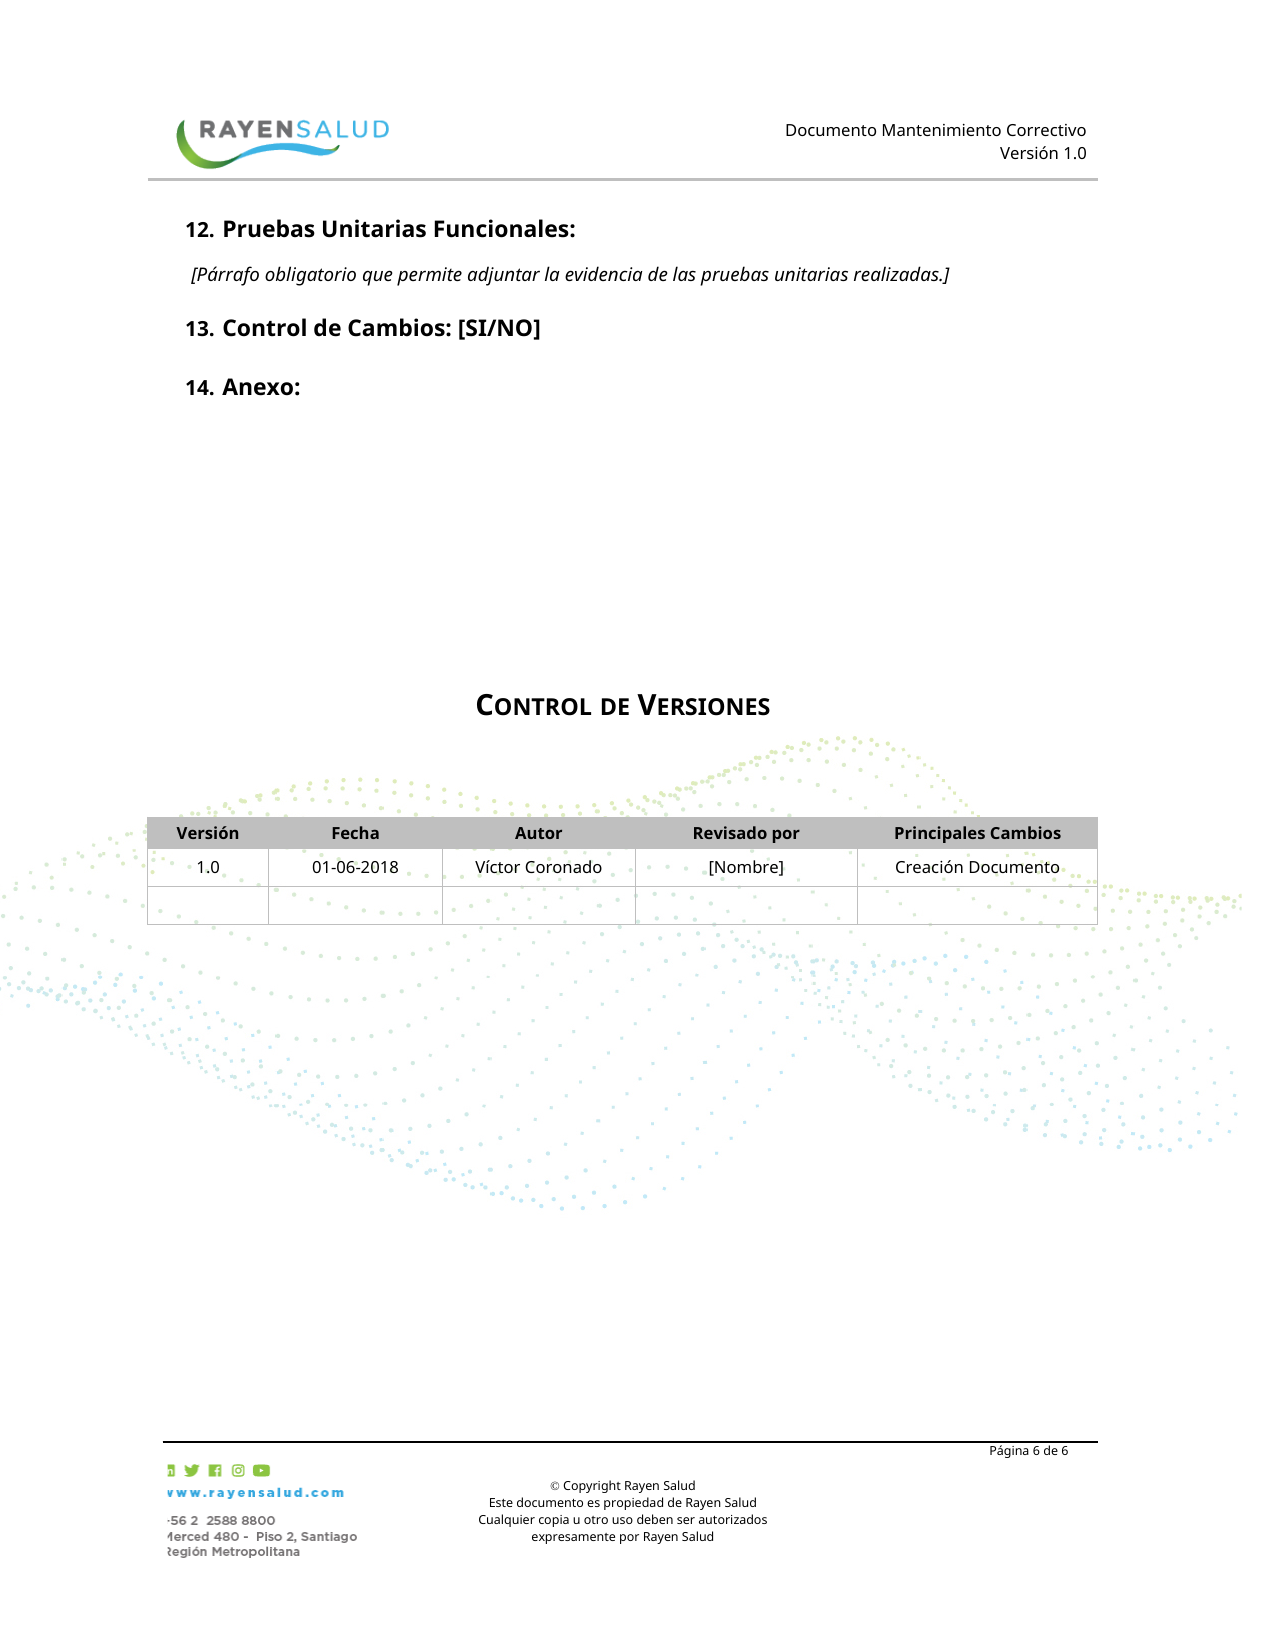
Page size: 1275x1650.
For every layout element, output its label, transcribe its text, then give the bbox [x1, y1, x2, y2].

text [Párrafo obligatorio que permite adjuntar la evidencia de las pruebas unitarias realizadas.] [191, 261, 1098, 287]
table_cell [636, 887, 857, 924]
table_cell [443, 887, 635, 924]
table_cell [269, 887, 442, 924]
picture [167, 1460, 363, 1559]
table_header Autor [443, 818, 635, 848]
subtitle Pruebas Unitarias Funcionales: [185, 213, 1098, 244]
table_header Versión [148, 818, 268, 848]
subtitle Anexo: [185, 371, 1098, 402]
text Control de Versiones [148, 684, 1098, 723]
subtitle Control de Cambios: [SI/NO] [185, 312, 1098, 343]
table_cell 01-06-2018 [269, 849, 442, 886]
table_cell Víctor Coronado [443, 849, 635, 886]
table_cell [858, 887, 1097, 924]
table_header Revisado por [636, 818, 857, 848]
table_cell [Nombre] [636, 849, 857, 886]
table_cell Creación Documento [858, 849, 1097, 886]
picture [0, 722, 1242, 1232]
table_cell [148, 887, 268, 924]
table_cell 1.0 [148, 849, 268, 886]
picture [165, 105, 398, 178]
table_header Fecha [269, 818, 442, 848]
table_header Principales Cambios [858, 818, 1097, 848]
